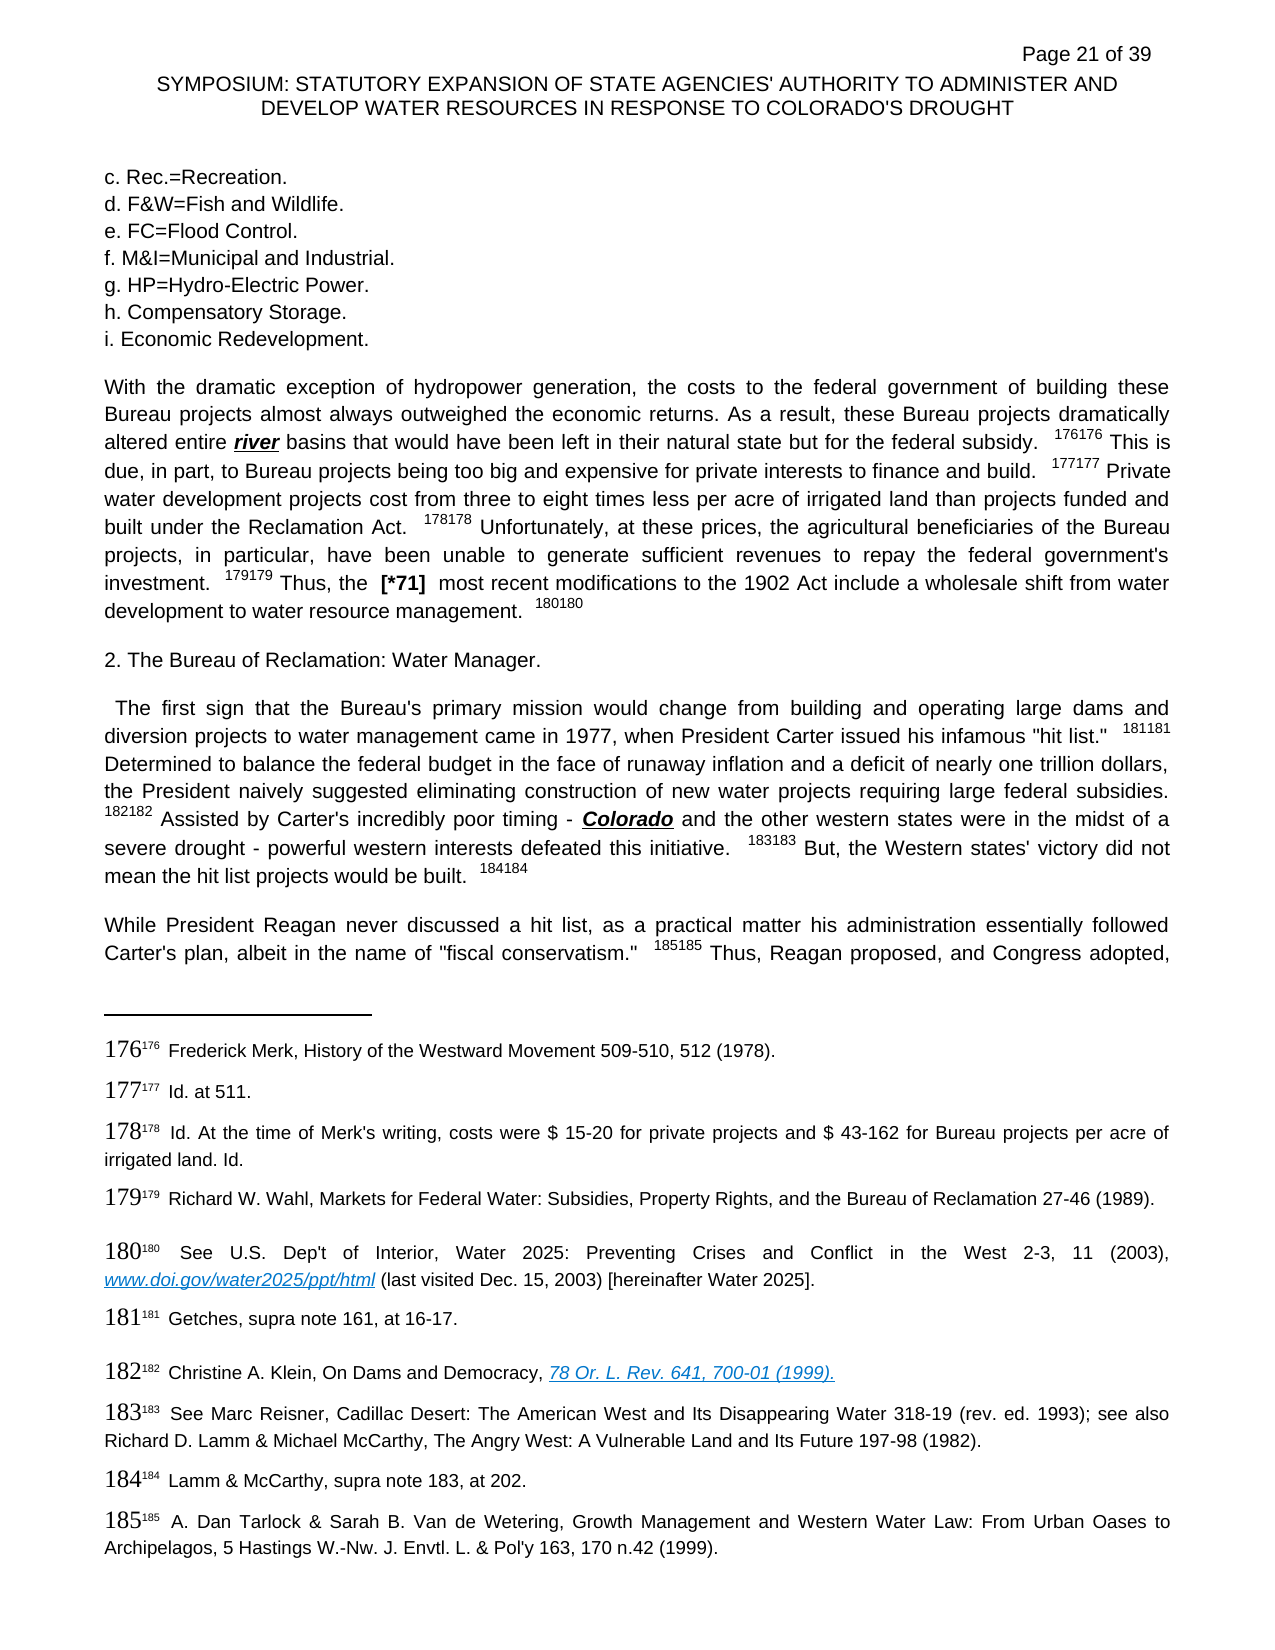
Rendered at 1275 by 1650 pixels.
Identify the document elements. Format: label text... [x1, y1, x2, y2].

text g. HP=Hydro-Electric Power. [104, 270, 1171, 297]
text e. FC=Flood Control. [104, 216, 1171, 243]
text d. F&W=Fish and Wildlife. [104, 188, 1171, 216]
text i. Economic Redevelopment. [104, 324, 1171, 351]
text c. Rec.=Recreation. [104, 161, 1171, 188]
text The first sign that the Bureau's primary mission would change from building and operating large dams and diversion projects to water management came in 1977, when President Carter issued his infamous "hit list." 181 Determined to balance the federal budget in the face of runaway inflation and a deficit of nearly one trillion dollars, the President naively suggested eliminating construction of new water projects requiring large federal subsidies. 182 Assisted by Carter's incredibly poor timing - Colorado and the other western states were in the midst of a severe drought - powerful western interests defeated this initiative. 183 But, the Western states' victory did not mean the hit list projects would be built. 184 [104, 693, 1171, 889]
text While President Reagan never discussed a hit list, as a practical matter his administration essentially followed Carter's plan, albeit in the name of "fiscal conservatism." 185 Thus, Reagan proposed, and Congress adopted, legislation that not only slashed $ 2 billion from seven proposed dam projects, but also required local interests to fund significant portions of water development projects. 186 [104, 910, 1171, 966]
text f. M&I=Municipal and Industrial. [104, 243, 1171, 270]
text h. Compensatory Storage. [104, 297, 1171, 324]
text 2. The Bureau of Reclamation: Water Manager. [104, 645, 1171, 672]
text With the dramatic exception of hydropower generation, the costs to the federal government of building these Bureau projects almost always outweighed the economic returns. As a result, these Bureau projects dramatically altered entire river basins that would have been left in their natural state but for the federal subsidy. 176 This is due, in part, to Bureau projects being too big and expensive for private interests to finance and build. 177 Private water development projects cost from three to eight times less per acre of irrigated land than projects funded and built under the Reclamation Act. 178 Unfortunately, at these prices, the agricultural beneficiaries of the Bureau projects, in particular, have been unable to generate sufficient revenues to repay the federal government's investment. 179 Thus, the [*71] most recent modifications to the 1902 Act include a wholesale shift from water development to water resource management. 180 [104, 372, 1171, 624]
